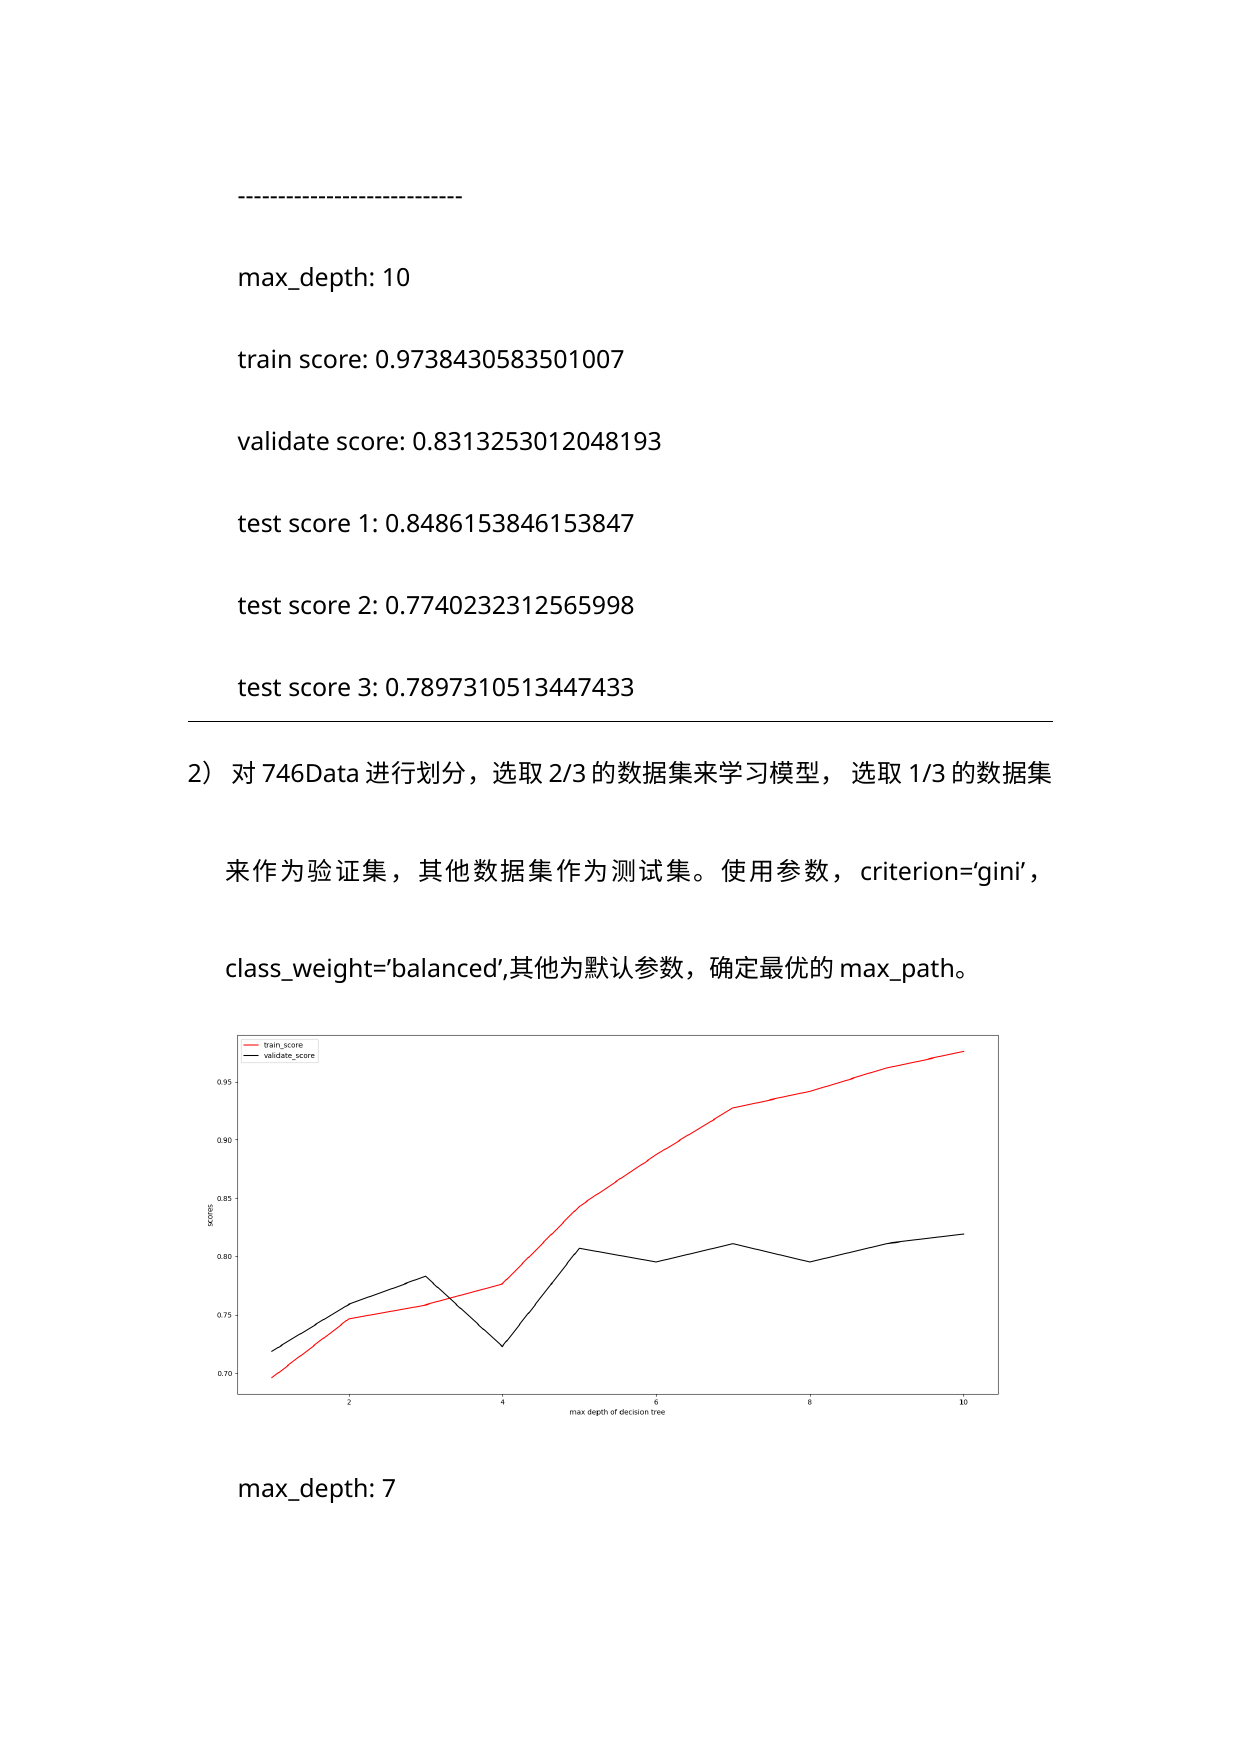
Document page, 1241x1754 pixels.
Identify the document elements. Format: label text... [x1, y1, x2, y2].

list max_depth: 10 [187, 244, 1053, 309]
list test score 2: 0.7740232312565998 [187, 572, 1053, 637]
picture [187, 1017, 1053, 1427]
list train score: 0.9738430583501007 [187, 326, 1053, 391]
list max_depth: 7 [187, 1455, 1053, 1520]
list 对746Data进行划分，选取2/3的数据集来学习模型， 选取1/3的数据集来作为验证集，其他数据集作为测试集。使用参数，criterion=‘gini’， class_weight=’balanced’,其他为默认参数，确定最优的max_path。 [187, 739, 1053, 999]
list test score 3: 0.7897310513447433 [187, 654, 1053, 722]
list validate score: 0.8313253012048193 [187, 408, 1053, 473]
list ---------------------------- [187, 162, 1053, 227]
list test score 1: 0.8486153846153847 [187, 490, 1053, 555]
